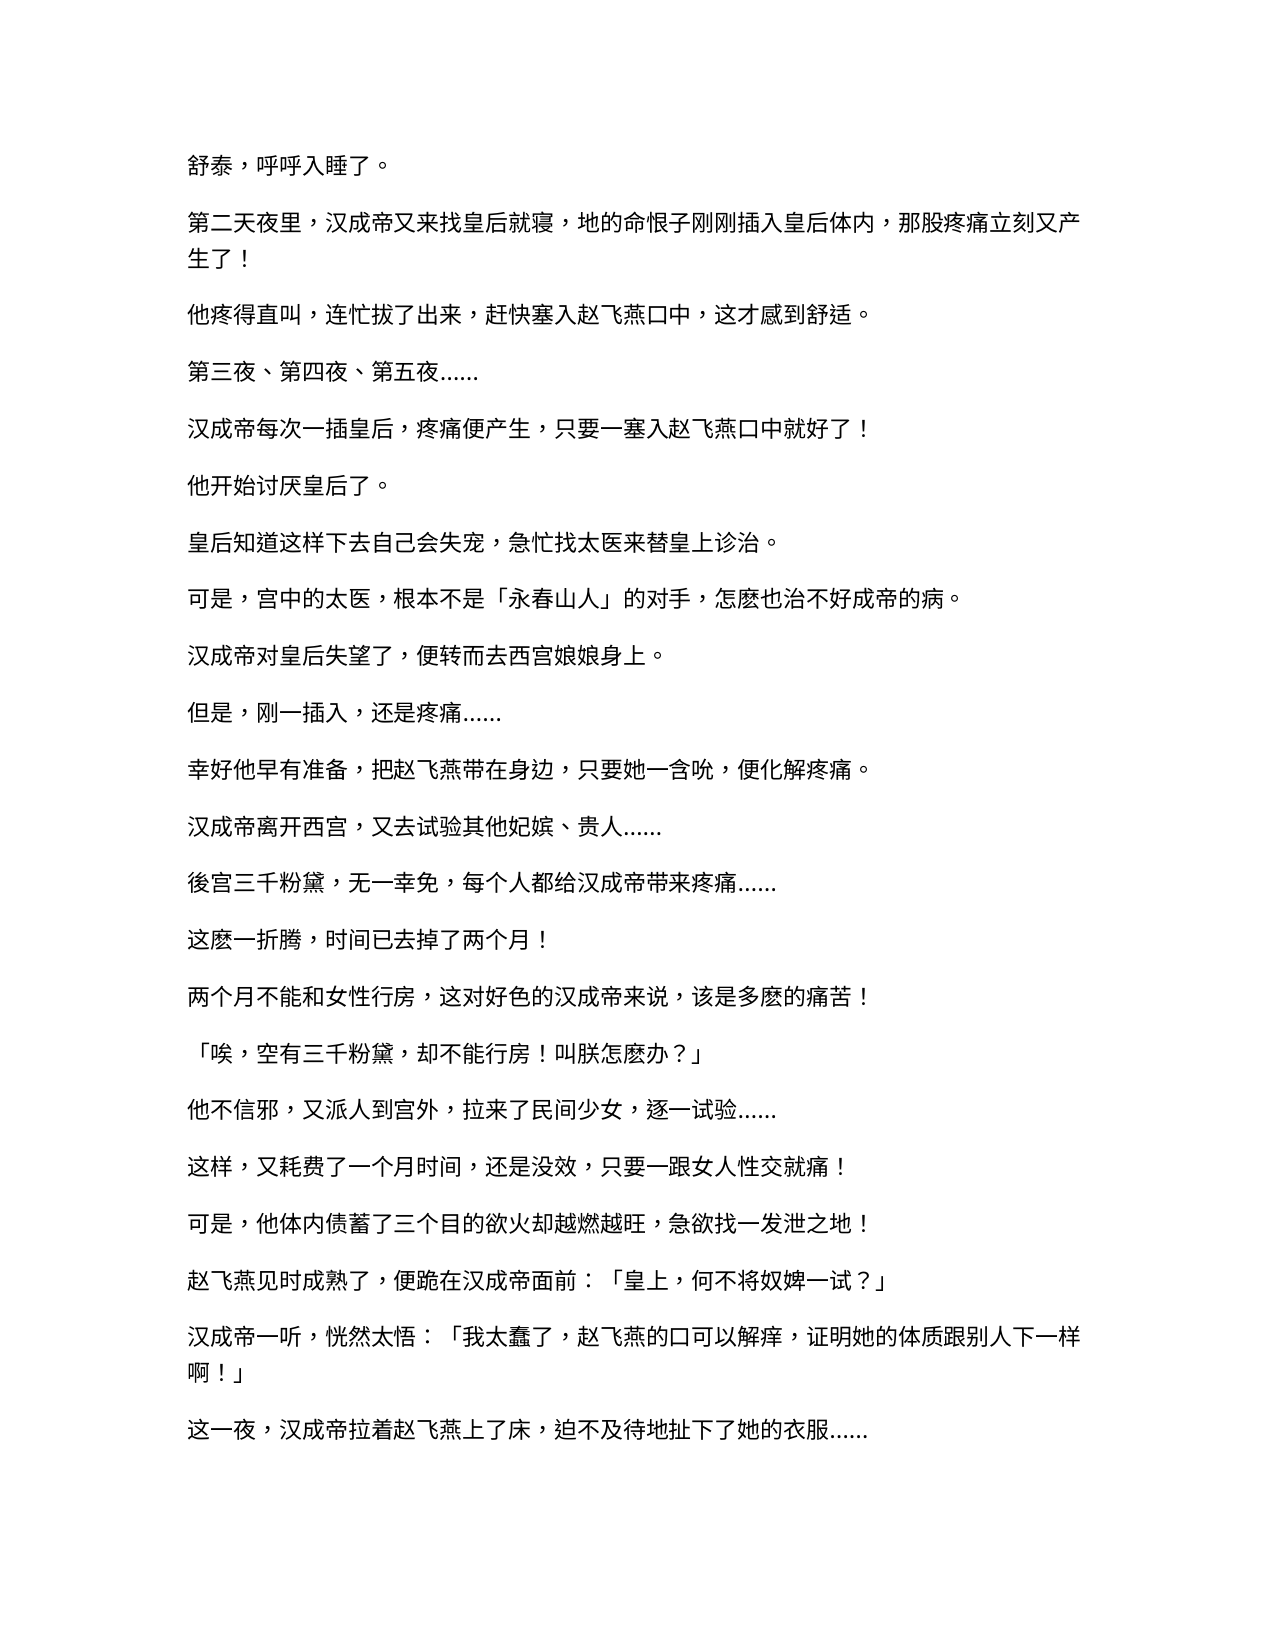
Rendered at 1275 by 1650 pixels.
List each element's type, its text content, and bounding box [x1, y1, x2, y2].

text 第二天夜里，汉成帝又来找皇后就寝，地的命恨子刚刚插入皇后体内，那股疼痛立刻又产生了！ [187, 207, 1087, 274]
text 汉成帝离开西宫，又去试验其他妃嫔、贵人…… [187, 810, 1087, 842]
text 「唉，空有三千粉黛，却不能行房！叫朕怎麽办？」 [187, 1037, 1087, 1069]
text 汉成帝一听，恍然太悟∶「我太蠢了，赵飞燕的口可以解痒，证明她的体质跟别人下一样啊！」 [187, 1321, 1087, 1388]
text 他疼得直叫，连忙拔了出来，赶快塞入赵飞燕口中，这才感到舒适。 [187, 299, 1087, 331]
text 这麽一折腾，时间已去掉了两个月！ [187, 924, 1087, 955]
text 赵飞燕见时成熟了，便跪在汉成帝面前∶「皇上，何不将奴婢一试？」 [187, 1264, 1087, 1296]
text 幸好他早有准备，把赵飞燕带在身边，只要她一含吮，便化解疼痛。 [187, 754, 1087, 785]
text 舒泰，呼呼入睡了。 [187, 150, 1087, 181]
text 他不信邪，又派人到宫外，拉来了民间少女，逐一试验…… [187, 1094, 1087, 1126]
text 这样，又耗费了一个月时间，还是没效，只要一跟女人性交就痛！ [187, 1151, 1087, 1182]
text 第三夜、第四夜、第五夜…… [187, 356, 1087, 387]
text 他开始讨厌皇后了。 [187, 470, 1087, 501]
text 两个月不能和女性行房，这对好色的汉成帝来说，该是多麽的痛苦！ [187, 981, 1087, 1012]
text 可是，他体内债蓄了三个目的欲火却越燃越旺，急欲找一发泄之地！ [187, 1208, 1087, 1239]
text 可是，宫中的太医，根本不是「永春山人」的对手，怎麽也治不好成帝的病。 [187, 583, 1087, 614]
text 汉成帝每次一插皇后，疼痛便产生，只要一塞入赵飞燕口中就好了！ [187, 413, 1087, 444]
text 後宫三千粉黛，无一幸免，每个人都给汉成帝带来疼痛…… [187, 867, 1087, 898]
text 皇后知道这样下去自己会失宠，急忙找太医来替皇上诊治。 [187, 527, 1087, 558]
text 这一夜，汉成帝拉着赵飞燕上了床，迫不及待地扯下了她的衣服…… [187, 1414, 1087, 1445]
text 汉成帝对皇后失望了，便转而去西宫娘娘身上。 [187, 640, 1087, 671]
text 但是，刚一插入，还是疼痛…… [187, 697, 1087, 728]
